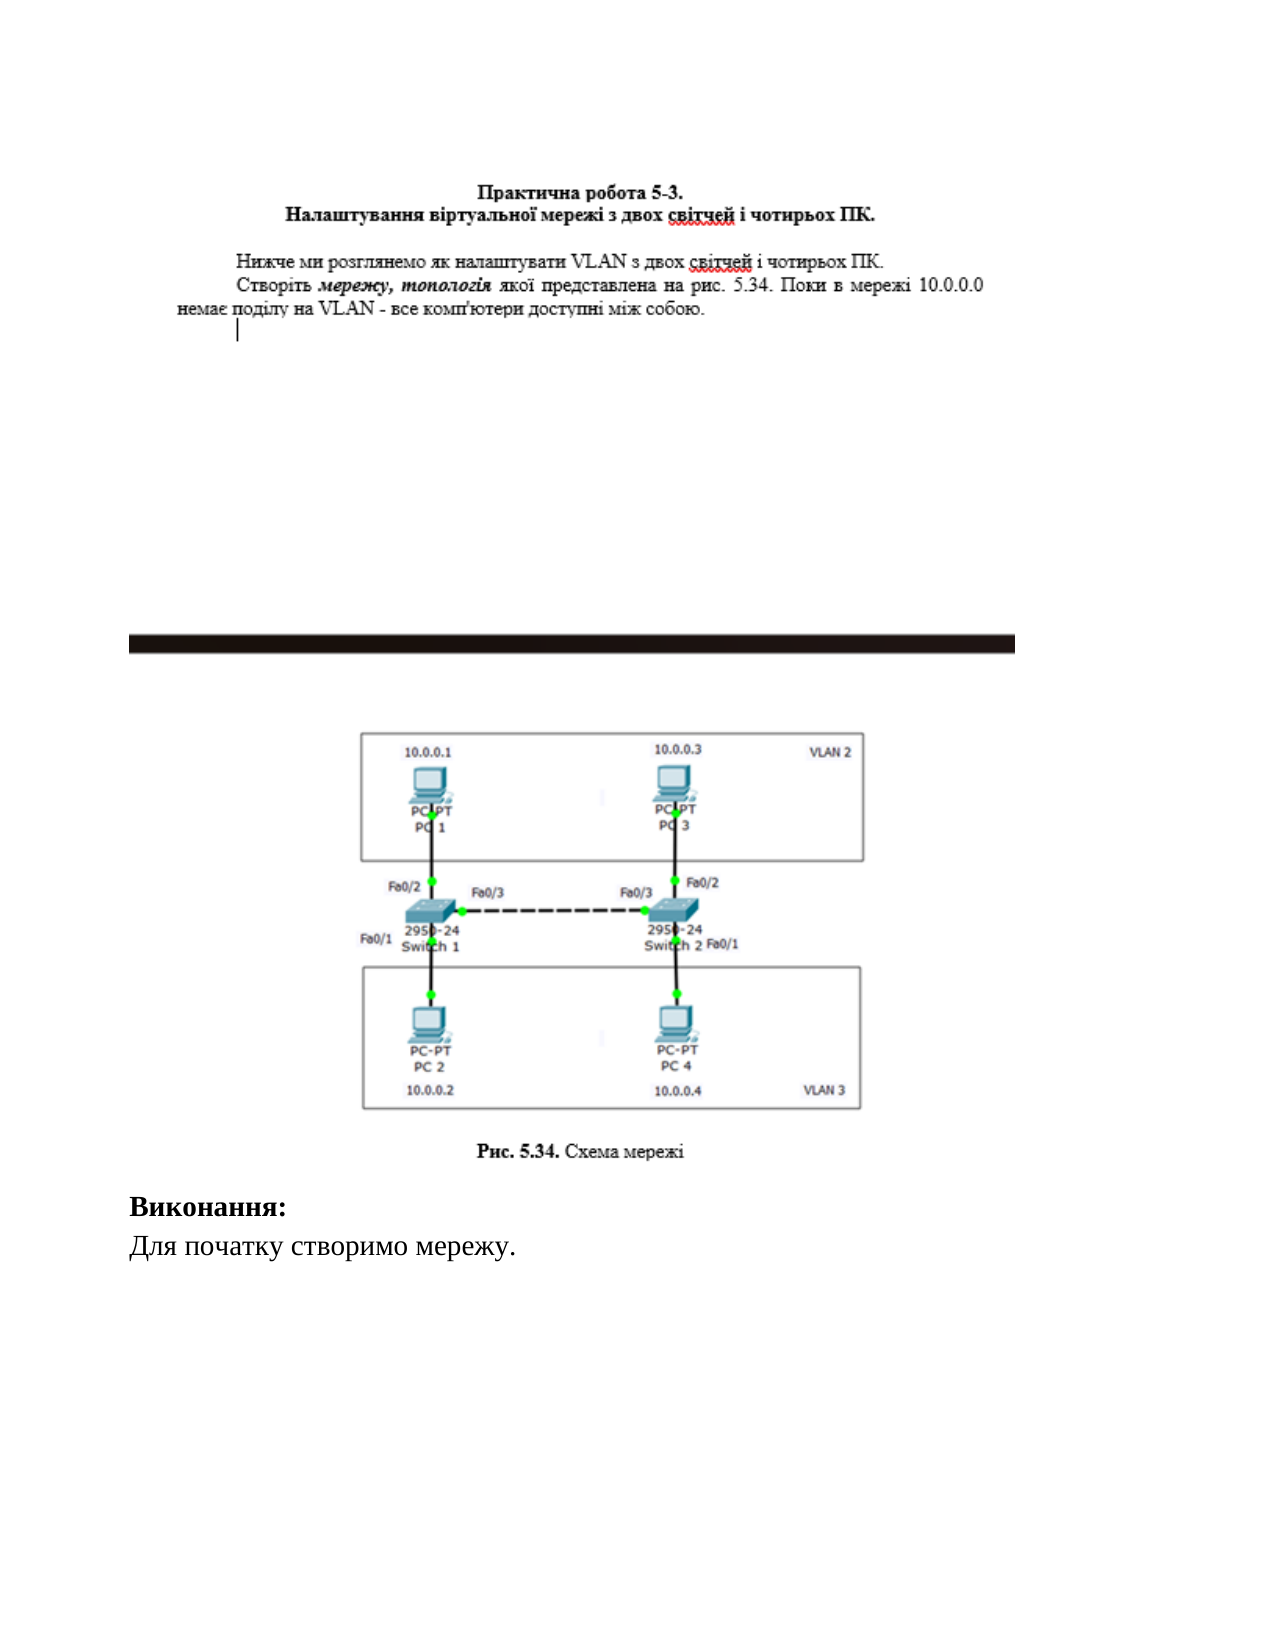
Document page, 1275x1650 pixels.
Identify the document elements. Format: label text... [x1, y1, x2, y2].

text Виконання: [129, 1189, 1187, 1223]
text Для початку створимо мережу. [129, 1228, 1187, 1261]
picture [129, 143, 1015, 1180]
